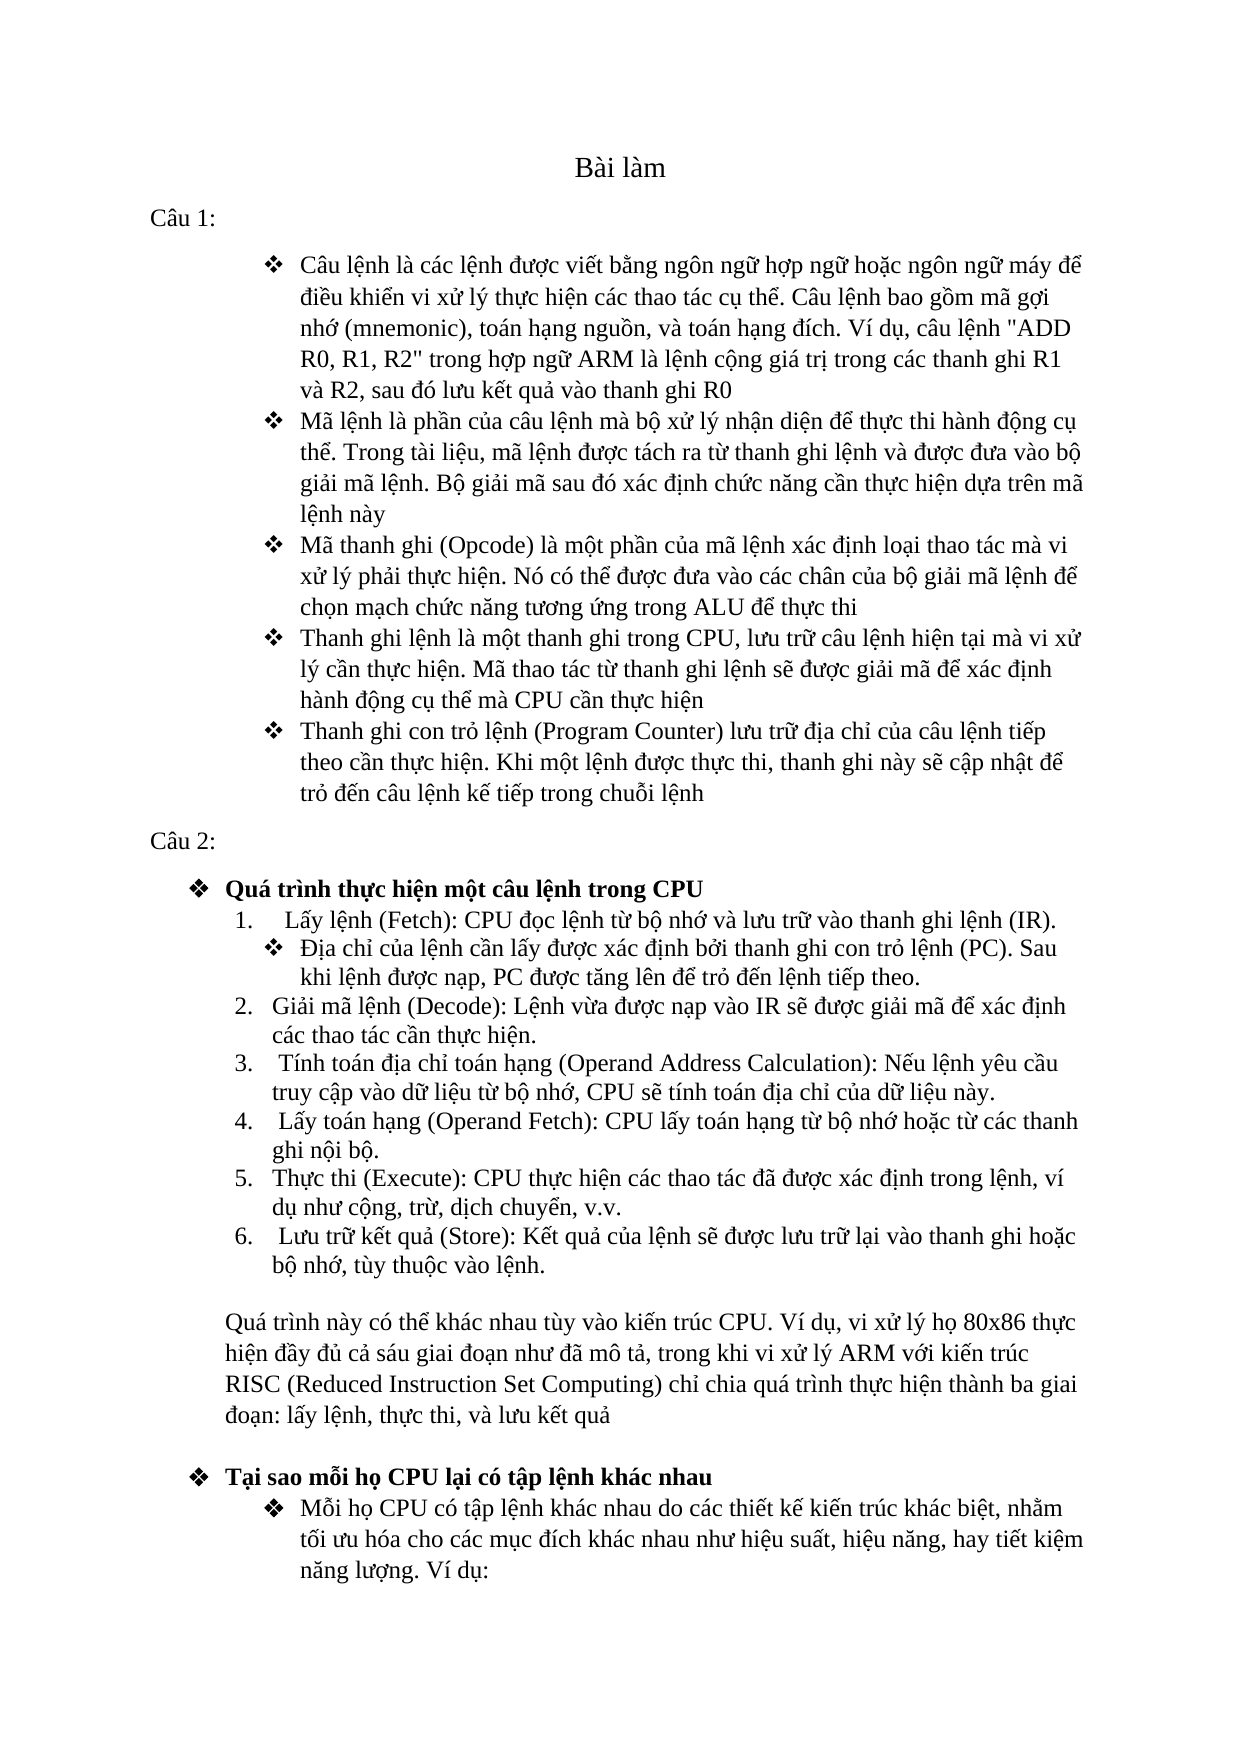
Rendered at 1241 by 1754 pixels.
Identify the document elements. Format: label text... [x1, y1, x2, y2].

text Câu 2: [150, 826, 1090, 855]
text Câu 1: [150, 203, 1090, 232]
list Tại sao mỗi họ CPU lại có tập lệnh khác nhau [187, 1462, 1090, 1491]
list Lấy lệnh (Fetch): CPU đọc lệnh từ bộ nhớ và lưu trữ vào thanh ghi lệnh (IR). [234, 905, 1090, 933]
list Mã thanh ghi (Opcode) là một phần của mã lệnh xác định loại thao tác mà vi xử lý phải thực hiện. Nó có thể được đưa vào các chân của bộ giải mã lệnh để chọn mạch chức năng tương ứng trong ALU để thực thi​ [262, 530, 1090, 621]
list Lưu trữ kết quả (Store): Kết quả của lệnh sẽ được lưu trữ lại vào thanh ghi hoặc bộ nhớ, tùy thuộc vào lệnh. [234, 1221, 1090, 1278]
list Mỗi họ CPU có tập lệnh khác nhau do các thiết kế kiến trúc khác biệt, nhằm tối ưu hóa cho các mục đích khác nhau như hiệu suất, hiệu năng, hay tiết kiệm năng lượng. Ví dụ: [262, 1493, 1090, 1584]
list Giải mã lệnh (Decode): Lệnh vừa được nạp vào IR sẽ được giải mã để xác định các thao tác cần thực hiện. [234, 991, 1090, 1048]
list Địa chỉ của lệnh cần lấy được xác định bởi thanh ghi con trỏ lệnh (PC). Sau khi lệnh được nạp, PC được tăng lên để trỏ đến lệnh tiếp theo. [262, 933, 1090, 991]
list Mã lệnh là phần của câu lệnh mà bộ xử lý nhận diện để thực thi hành động cụ thể. Trong tài liệu, mã lệnh được tách ra từ thanh ghi lệnh và được đưa vào bộ giải mã lệnh. Bộ giải mã sau đó xác định chức năng cần thực hiện dựa trên mã lệnh này​ [262, 406, 1090, 528]
list Câu lệnh là các lệnh được viết bằng ngôn ngữ hợp ngữ hoặc ngôn ngữ máy để điều khiển vi xử lý thực hiện các thao tác cụ thể. Câu lệnh bao gồm mã gợi nhớ (mnemonic), toán hạng nguồn, và toán hạng đích. Ví dụ, câu lệnh "ADD R0, R1, R2" trong hợp ngữ ARM là lệnh cộng giá trị trong các thanh ghi R1 và R2, sau đó lưu kết quả vào thanh ghi R0 [262, 251, 1090, 403]
list Quá trình này có thể khác nhau tùy vào kiến trúc CPU. Ví dụ, vi xử lý họ 80x86 thực hiện đầy đủ cả sáu giai đoạn như đã mô tả, trong khi vi xử lý ARM với kiến trúc RISC (Reduced Instruction Set Computing) chỉ chia quá trình thực hiện thành ba giai đoạn: lấy lệnh, thực thi, và lưu kết quả​ [225, 1307, 1090, 1429]
list Thực thi (Execute): CPU thực hiện các thao tác đã được xác định trong lệnh, ví dụ như cộng, trừ, dịch chuyển, v.v. [234, 1163, 1090, 1221]
text Bài làm [150, 150, 1090, 183]
list Thanh ghi con trỏ lệnh (Program Counter) lưu trữ địa chỉ của câu lệnh tiếp theo cần thực hiện. Khi một lệnh được thực thi, thanh ghi này sẽ cập nhật để trỏ đến câu lệnh kế tiếp trong chuỗi lệnh [262, 716, 1090, 807]
list Quá trình thực hiện một câu lệnh trong CPU [187, 874, 1090, 902]
list Tính toán địa chỉ toán hạng (Operand Address Calculation): Nếu lệnh yêu cầu truy cập vào dữ liệu từ bộ nhớ, CPU sẽ tính toán địa chỉ của dữ liệu này. [234, 1048, 1090, 1106]
list Thanh ghi lệnh là một thanh ghi trong CPU, lưu trữ câu lệnh hiện tại mà vi xử lý cần thực hiện. Mã thao tác từ thanh ghi lệnh sẽ được giải mã để xác định hành động cụ thể mà CPU cần thực hiện​ [262, 623, 1090, 714]
list Lấy toán hạng (Operand Fetch): CPU lấy toán hạng từ bộ nhớ hoặc từ các thanh ghi nội bộ. [234, 1106, 1090, 1163]
